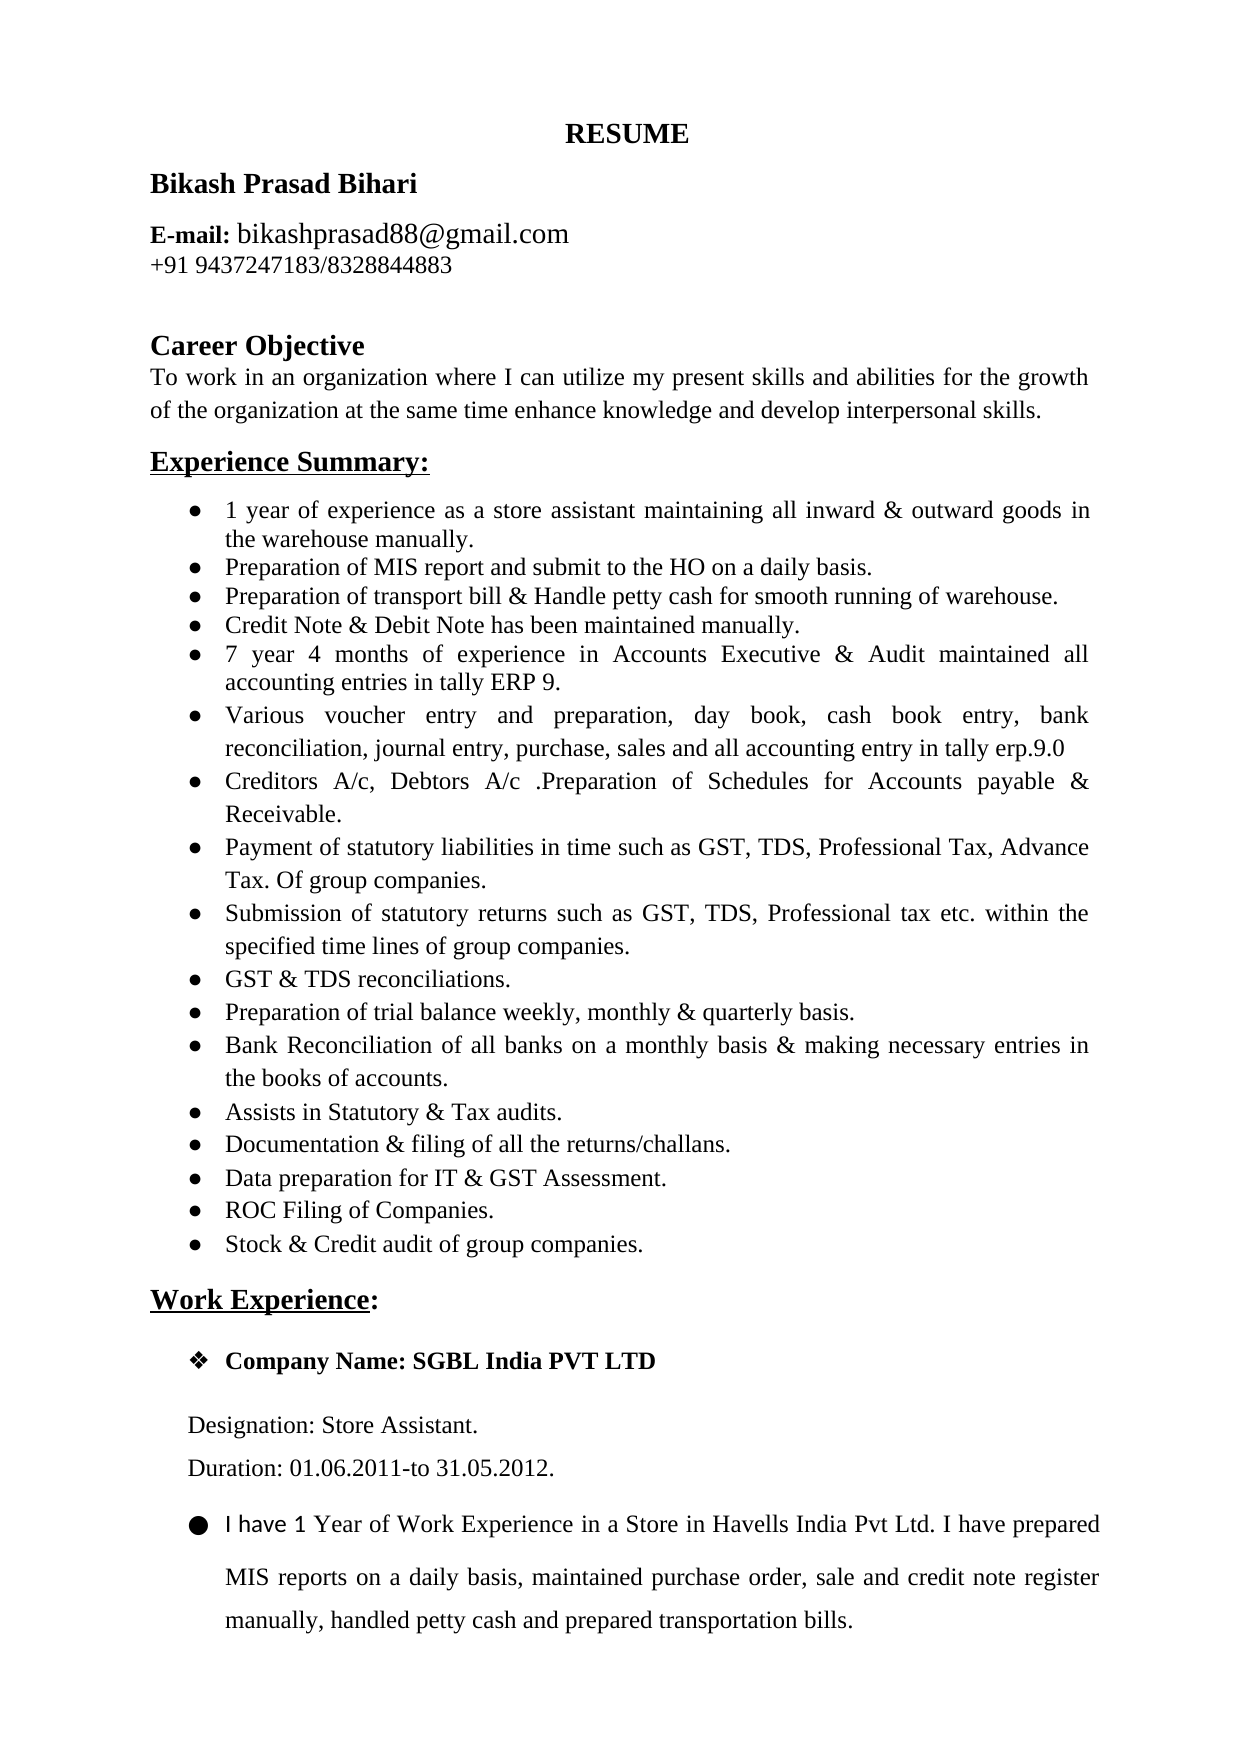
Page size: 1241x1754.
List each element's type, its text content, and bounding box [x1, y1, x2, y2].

text Duration: 01.06.2011-to 31.05.2012. [187, 1453, 1090, 1482]
text +91 9437247183/8328844883 [150, 250, 1090, 281]
list Various voucher entry and preparation, day book, cash book entry, bank reconciliation, journal entry, purchase, sales and all accounting entry in tally erp.9.0 [187, 700, 1090, 762]
text E-mail: bikashprasad88@gmail.com [150, 217, 1090, 250]
list 1 year of experience as a store assistant maintaining all inward & outward goods in the warehouse manually. [187, 495, 1090, 552]
list ROC Filing of Companies. [187, 1196, 1090, 1224]
text Experience Summary: [150, 444, 1090, 478]
text Designation: Store Assistant. [187, 1410, 1090, 1438]
text Work Experience: [150, 1282, 1090, 1316]
list Payment of statutory liabilities in time such as GST, TDS, Professional Tax, Advance Tax. Of group companies. [187, 832, 1090, 894]
text To work in an organization where I can utilize my present skills and abilities for the growth of the organization at the same time enhance knowledge and develop interpersonal skills. [150, 362, 1090, 424]
list Data preparation for IT & GST Assessment. [187, 1163, 1090, 1191]
list Preparation of trial balance weekly, monthly & quarterly basis. [187, 997, 1090, 1026]
list Assists in Statutory & Tax audits. [187, 1097, 1090, 1125]
list Preparation of transport bill & Handle petty cash for smooth running of warehouse. [187, 581, 1090, 610]
list Preparation of MIS report and submit to the HO on a daily basis. [187, 552, 1090, 581]
list Company Name: SGBL India PVT LTD [187, 1333, 1090, 1384]
list Bank Reconciliation of all banks on a monthly basis & making necessary entries in the books of accounts. [187, 1031, 1090, 1092]
list Stock & Credit audit of group companies. [187, 1229, 1090, 1257]
list Creditors A/c, Debtors A/c .Preparation of Schedules for Accounts payable & Receivable. [187, 766, 1090, 828]
text Career Objective [150, 328, 1090, 362]
list Submission of statutory returns such as GST, TDS, Professional tax etc. within the specified time lines of group companies. [187, 898, 1090, 960]
list Documentation & filing of all the returns/challans. [187, 1129, 1090, 1158]
list I have 1 Year of Work Experience in a Store in Havells India Pvt Ltd. I have prepared MIS reports on a daily basis, maintained purchase order, sale and credit note register manually, handled petty cash and prepared transportation bills. [187, 1496, 1100, 1633]
text RESUME [150, 116, 1090, 149]
list GST & TDS reconciliations. [187, 964, 1090, 993]
list Credit Note & Debit Note has been maintained manually. [187, 610, 1090, 639]
list 7 year 4 months of experience in Accounts Executive & Audit maintained all accounting entries in tally ERP 9. [187, 639, 1090, 696]
text Bikash Prasad Bihari [150, 166, 1090, 200]
